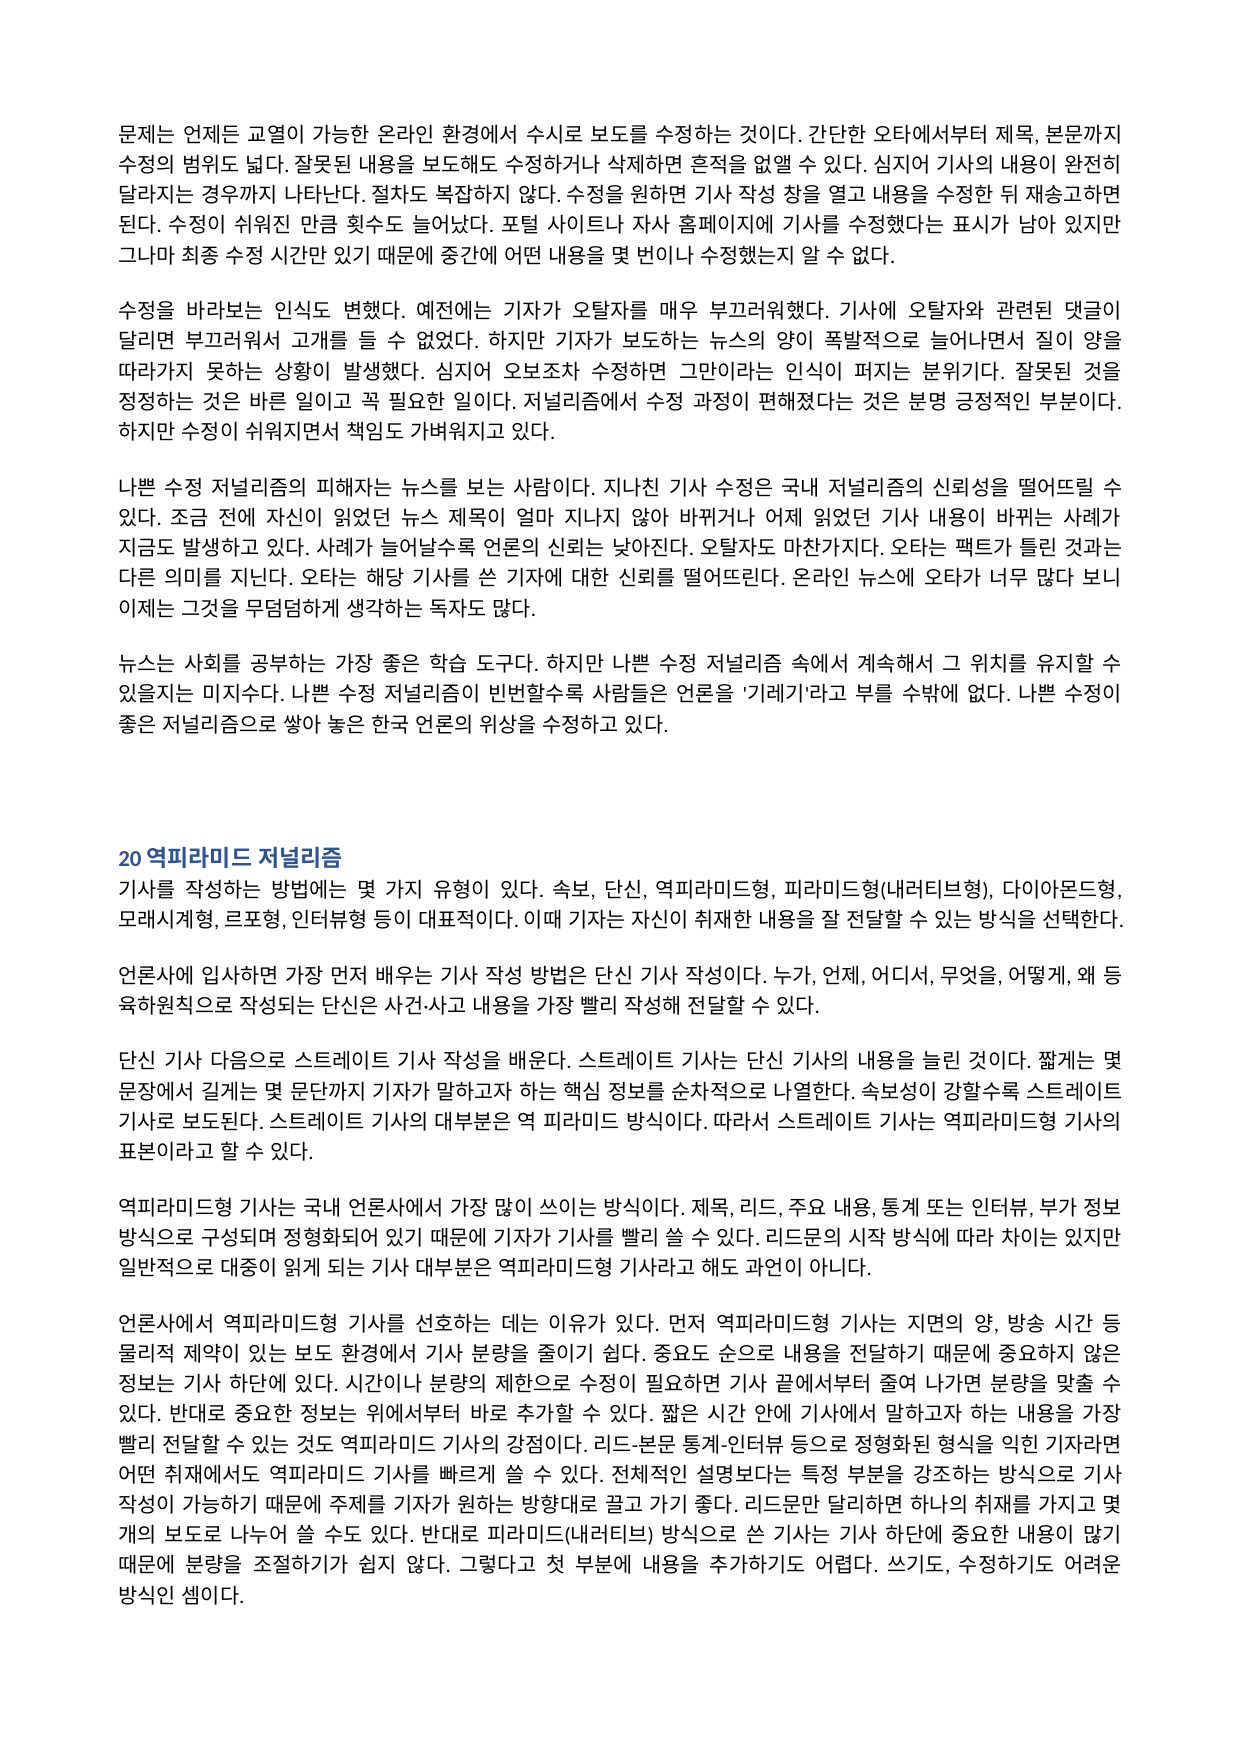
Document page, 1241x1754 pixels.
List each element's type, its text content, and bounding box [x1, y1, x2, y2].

text 수정을 바라보는 인식도 변했다. 예전에는 기자가 오탈자를 매우 부끄러워했다. 기사에 오탈자와 관련된 댓글이 달리면 부끄러워서 고개를 들 수 없었다. 하지만 기자가 보도하는 뉴스의 양이 폭발적으로 늘어나면서 질이 양을 따라가지 못하는 상황이 발생했다. 심지어 오보조차 수정하면 그만이라는 인식이 퍼지는 분위기다. 잘못된 것을 정정하는 것은 바른 일이고 꼭 필요한 일이다. 저널리즘에서 수정 과정이 편해졌다는 것은 분명 긍정적인 부분이다. 하지만 수정이 쉬워지면서 책임도 가벼워지고 있다. [118, 294, 1122, 446]
text 단신 기사 다음으로 스트레이트 기사 작성을 배운다. 스트레이트 기사는 단신 기사의 내용을 늘린 것이다. 짧게는 몇 문장에서 길게는 몇 문단까지 기자가 말하고자 하는 핵심 정보를 순차적으로 나열한다. 속보성이 강할수록 스트레이트 기사로 보도된다. 스트레이트 기사의 대부분은 역 피라미드 방식이다. 따라서 스트레이트 기사는 역피라미드형 기사의 표본이라고 할 수 있다. [118, 1045, 1122, 1166]
text 기사를 작성하는 방법에는 몇 가지 유형이 있다. 속보, 단신, 역피라미드형, 피라미드형(내러티브형), 다이아몬드형, 모래시계형, 르포형, 인터뷰형 등이 대표적이다. 이때 기자는 자신이 취재한 내용을 잘 전달할 수 있는 방식을 선택한다. [118, 873, 1122, 933]
text 언론사에 입사하면 가장 먼저 배우는 기사 작성 방법은 단신 기사 작성이다. 누가, 언제, 어디서, 무엇을, 어떻게, 왜 등 육하원칙으로 작성되는 단신은 사건·사고 내용을 가장 빨리 작성해 전달할 수 있다. [118, 959, 1122, 1019]
text 나쁜 수정 저널리즘의 피해자는 뉴스를 보는 사람이다. 지나친 기사 수정은 국내 저널리즘의 신뢰성을 떨어뜨릴 수 있다. 조금 전에 자신이 읽었던 뉴스 제목이 얼마 지나지 않아 바뀌거나 어제 읽었던 기사 내용이 바뀌는 사례가 지금도 발생하고 있다. 사례가 늘어날수록 언론의 신뢰는 낮아진다. 오탈자도 마찬가지다. 오타는 팩트가 틀린 것과는 다른 의미를 지닌다. 오타는 해당 기사를 쓴 기자에 대한 신뢰를 떨어뜨린다. 온라인 뉴스에 오타가 너무 많다 보니 이제는 그것을 무덤덤하게 생각하는 독자도 많다. [118, 471, 1122, 622]
text 20 역피라미드 저널리즘 [118, 840, 1122, 873]
text 언론사에서 역피라미드형 기사를 선호하는 데는 이유가 있다. 먼저 역피라미드형 기사는 지면의 양, 방송 시간 등 물리적 제약이 있는 보도 환경에서 기사 분량을 줄이기 쉽다. 중요도 순으로 내용을 전달하기 때문에 중요하지 않은 정보는 기사 하단에 있다. 시간이나 분량의 제한으로 수정이 필요하면 기사 끝에서부터 줄여 나가면 분량을 맞출 수 있다. 반대로 중요한 정보는 위에서부터 바로 추가할 수 있다. 짧은 시간 안에 기사에서 말하고자 하는 내용을 가장 빨리 전달할 수 있는 것도 역피라미드 기사의 강점이다. 리드-본문 통계-인터뷰 등으로 정형화된 형식을 익힌 기자라면 어떤 취재에서도 역피라미드 기사를 빠르게 쓸 수 있다. 전체적인 설명보다는 특정 부분을 강조하는 방식으로 기사 작성이 가능하기 때문에 주제를 기자가 원하는 방향대로 끌고 가기 좋다. 리드문만 달리하면 하나의 취재를 가지고 몇 개의 보도로 나누어 쓸 수도 있다. 반대로 피라미드(내러티브) 방식으로 쓴 기사는 기사 하단에 중요한 내용이 많기 때문에 분량을 조절하기가 쉽지 않다. 그렇다고 첫 부분에 내용을 추가하기도 어렵다. 쓰기도, 수정하기도 어려운 방식인 셈이다. [118, 1307, 1122, 1609]
text 역피라미드형 기사는 국내 언론사에서 가장 많이 쓰이는 방식이다. 제목, 리드, 주요 내용, 통계 또는 인터뷰, 부가 정보 방식으로 구성되며 정형화되어 있기 때문에 기자가 기사를 빨리 쓸 수 있다. 리드문의 시작 방식에 따라 차이는 있지만 일반적으로 대중이 읽게 되는 기사 대부분은 역피라미드형 기사라고 해도 과언이 아니다. [118, 1191, 1122, 1282]
text 문제는 언제든 교열이 가능한 온라인 환경에서 수시로 보도를 수정하는 것이다. 간단한 오타에서부터 제목, 본문까지 수정의 범위도 넓다. 잘못된 내용을 보도해도 수정하거나 삭제하면 흔적을 없앨 수 있다. 심지어 기사의 내용이 완전히 달라지는 경우까지 나타난다. 절차도 복잡하지 않다. 수정을 원하면 기사 작성 창을 열고 내용을 수정한 뒤 재송고하면 된다. 수정이 쉬워진 만큼 횟수도 늘어났다. 포털 사이트나 자사 홈페이지에 기사를 수정했다는 표시가 남아 있지만 그나마 최종 수정 시간만 있기 때문에 중간에 어떤 내용을 몇 번이나 수정했는지 알 수 없다. [118, 118, 1122, 269]
text 뉴스는 사회를 공부하는 가장 좋은 학습 도구다. 하지만 나쁜 수정 저널리즘 속에서 계속해서 그 위치를 유지할 수 있을지는 미지수다. 나쁜 수정 저널리즘이 빈번할수록 사람들은 언론을 '기레기'라고 부를 수밖에 없다. 나쁜 수정이 좋은 저널리즘으로 쌓아 놓은 한국 언론의 위상을 수정하고 있다. [118, 647, 1122, 738]
